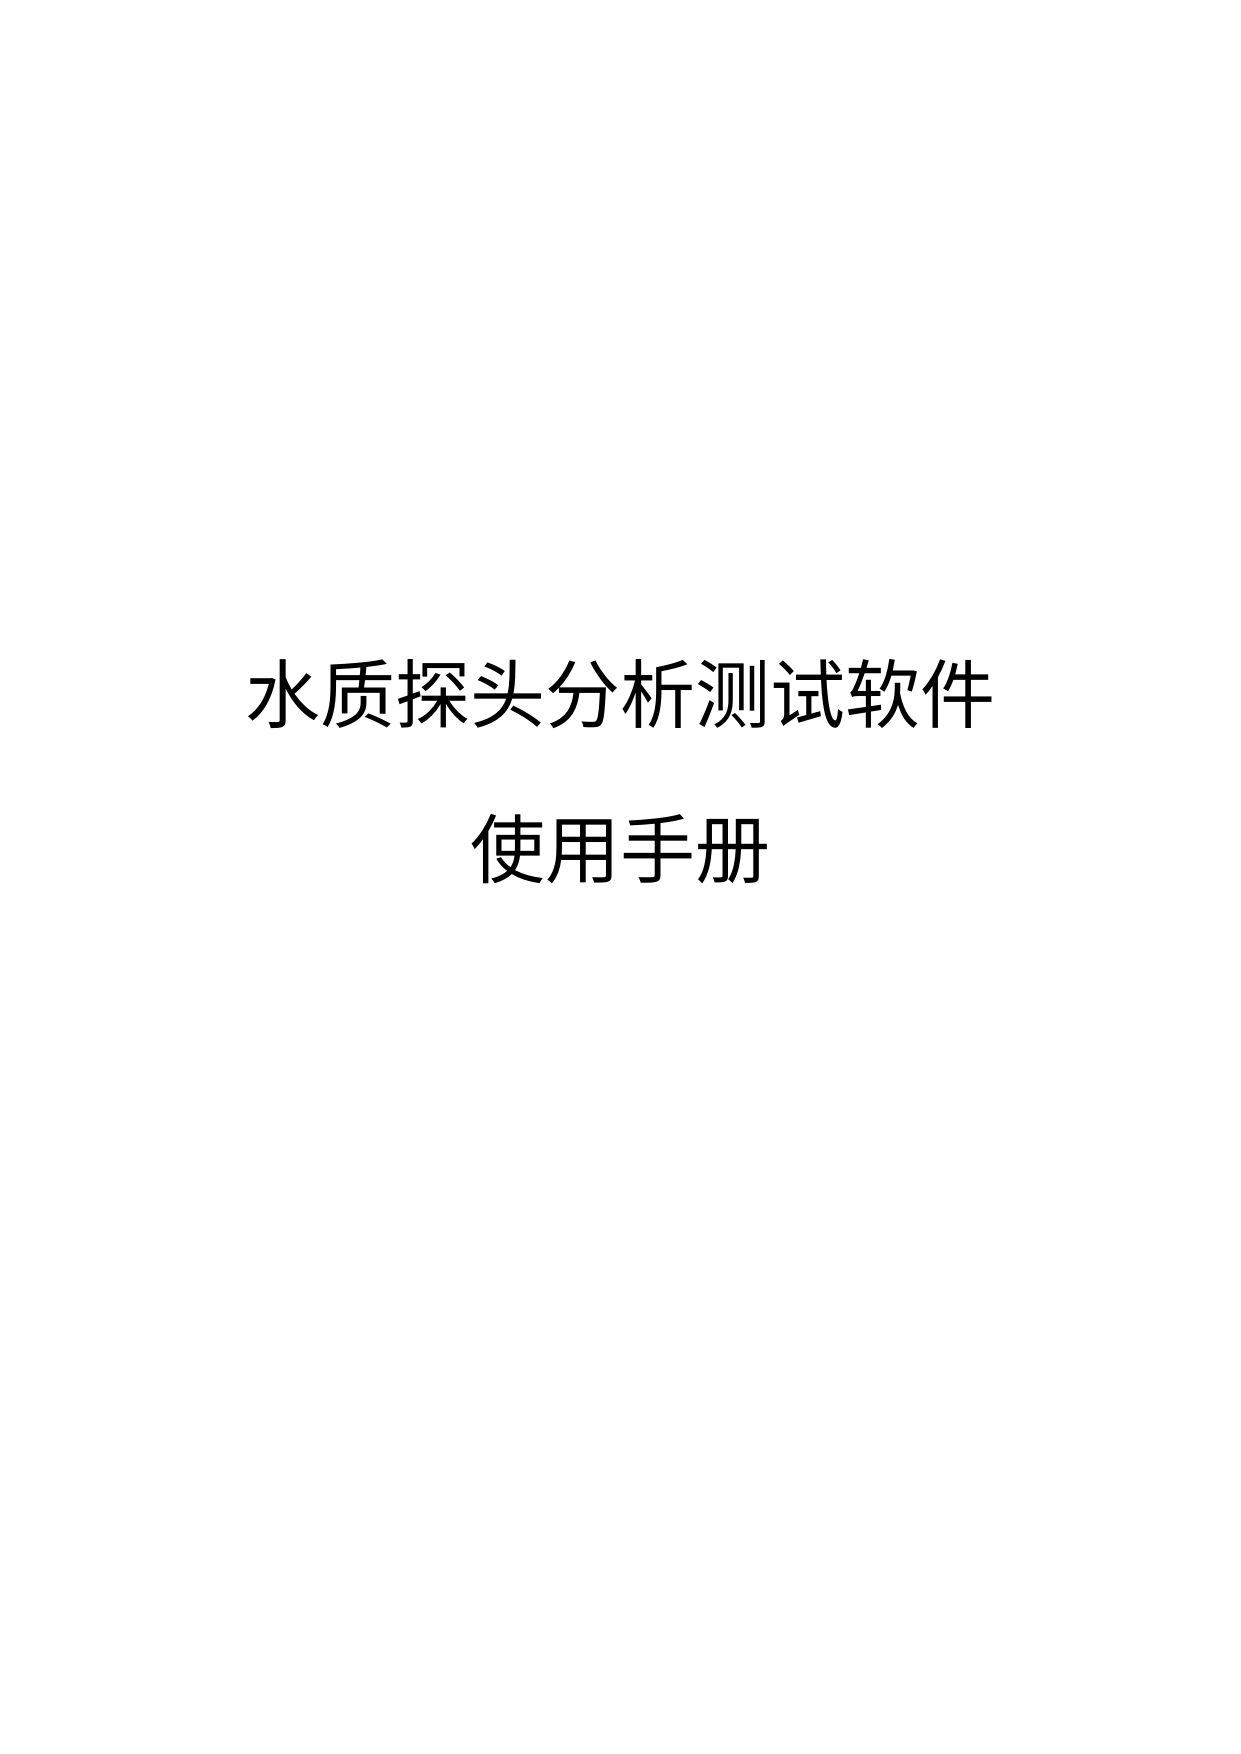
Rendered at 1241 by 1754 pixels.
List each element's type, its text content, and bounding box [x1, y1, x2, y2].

text 使用手册 [187, 780, 1053, 910]
text 水质探头分析测试软件 [187, 625, 1053, 755]
